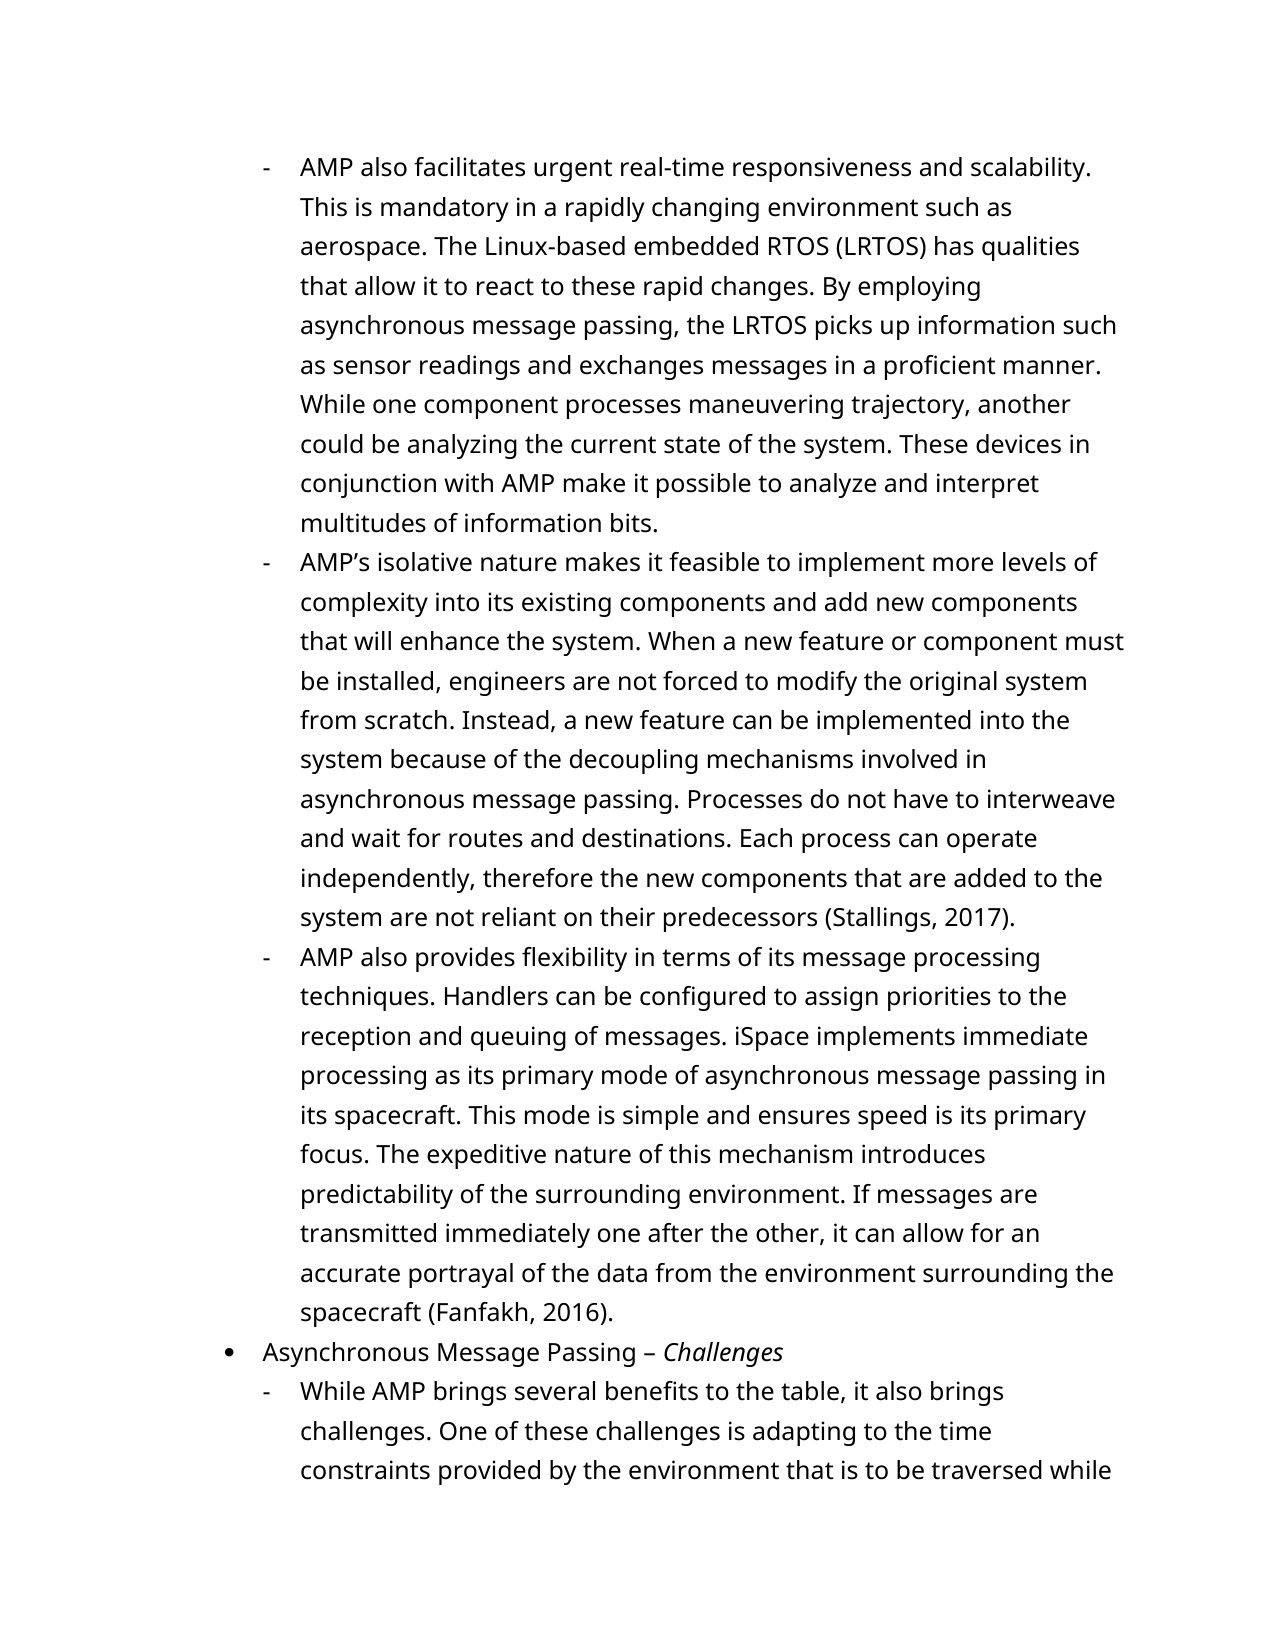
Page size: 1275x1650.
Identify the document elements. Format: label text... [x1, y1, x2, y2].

list AMP also facilitates urgent real-time responsiveness and scalability. This is mandatory in a rapidly changing environment such as aerospace. The Linux-based embedded RTOS (LRTOS) has qualities that allow it to react to these rapid changes. By employing asynchronous message passing, the LRTOS picks up information such as sensor readings and exchanges messages in a proficient manner. While one component processes maneuvering trajectory, another could be analyzing the current state of the system. These devices in conjunction with AMP make it possible to analyze and interpret multitudes of information bits. [262, 150, 1125, 539]
list AMP’s isolative nature makes it feasible to implement more levels of complexity into its existing components and add new components that will enhance the system. When a new feature or component must be installed, engineers are not forced to modify the original system from scratch. Instead, a new feature can be implemented into the system because of the decoupling mechanisms involved in asynchronous message passing. Processes do not have to interweave and wait for routes and destinations. Each process can operate independently, therefore the new components that are added to the system are not reliant on their predecessors (Stallings, 2017). [262, 545, 1125, 934]
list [262, 1374, 1125, 1487]
list Asynchronous Message Passing – Challenges [225, 1334, 1125, 1368]
list AMP also provides flexibility in terms of its message processing techniques. Handlers can be configured to assign priorities to the reception and queuing of messages. iSpace implements immediate processing as its primary mode of asynchronous message passing in its spacecraft. This mode is simple and ensures speed is its primary focus. The expeditive nature of this mechanism introduces predictability of the surrounding environment. If messages are transmitted immediately one after the other, it can allow for an accurate portrayal of the data from the environment surrounding the spacecraft (Fanfakh, 2016). [262, 939, 1125, 1329]
